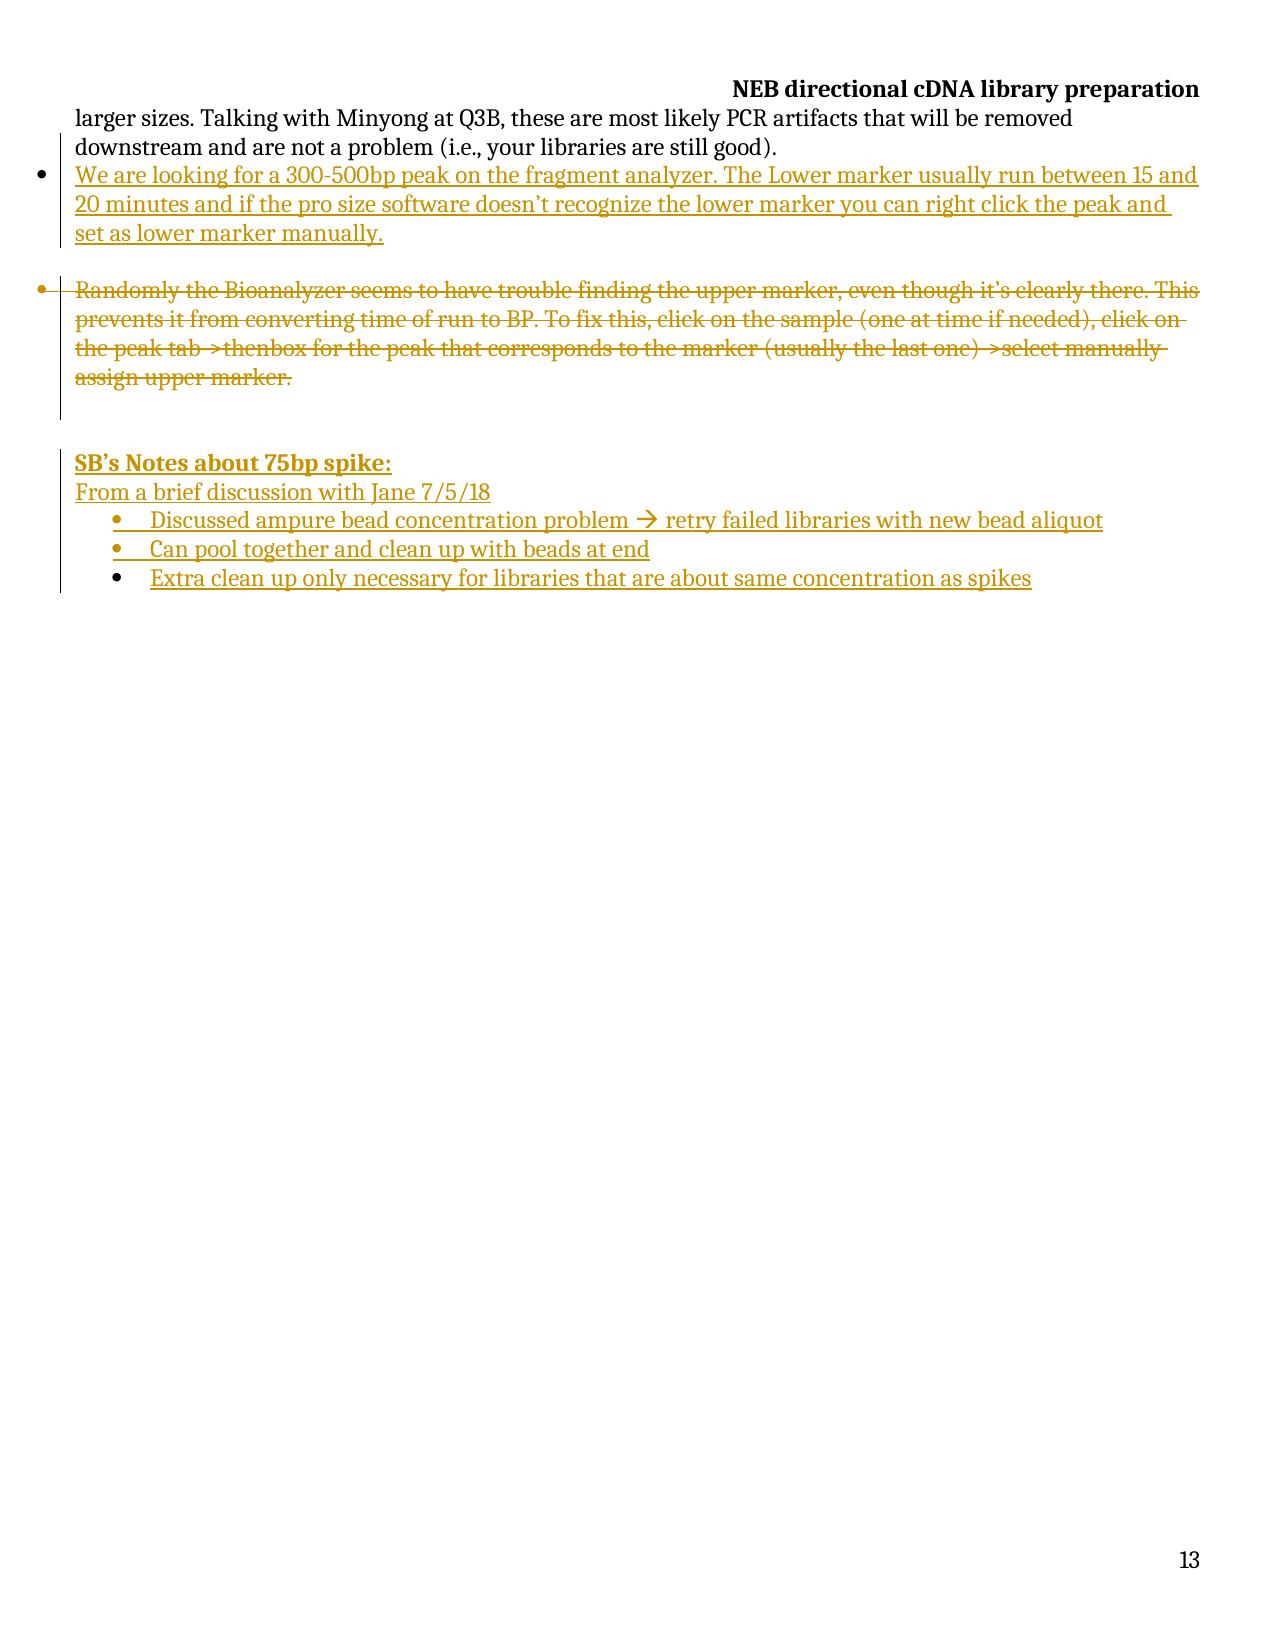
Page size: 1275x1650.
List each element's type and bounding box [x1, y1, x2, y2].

list [37, 104, 1200, 161]
